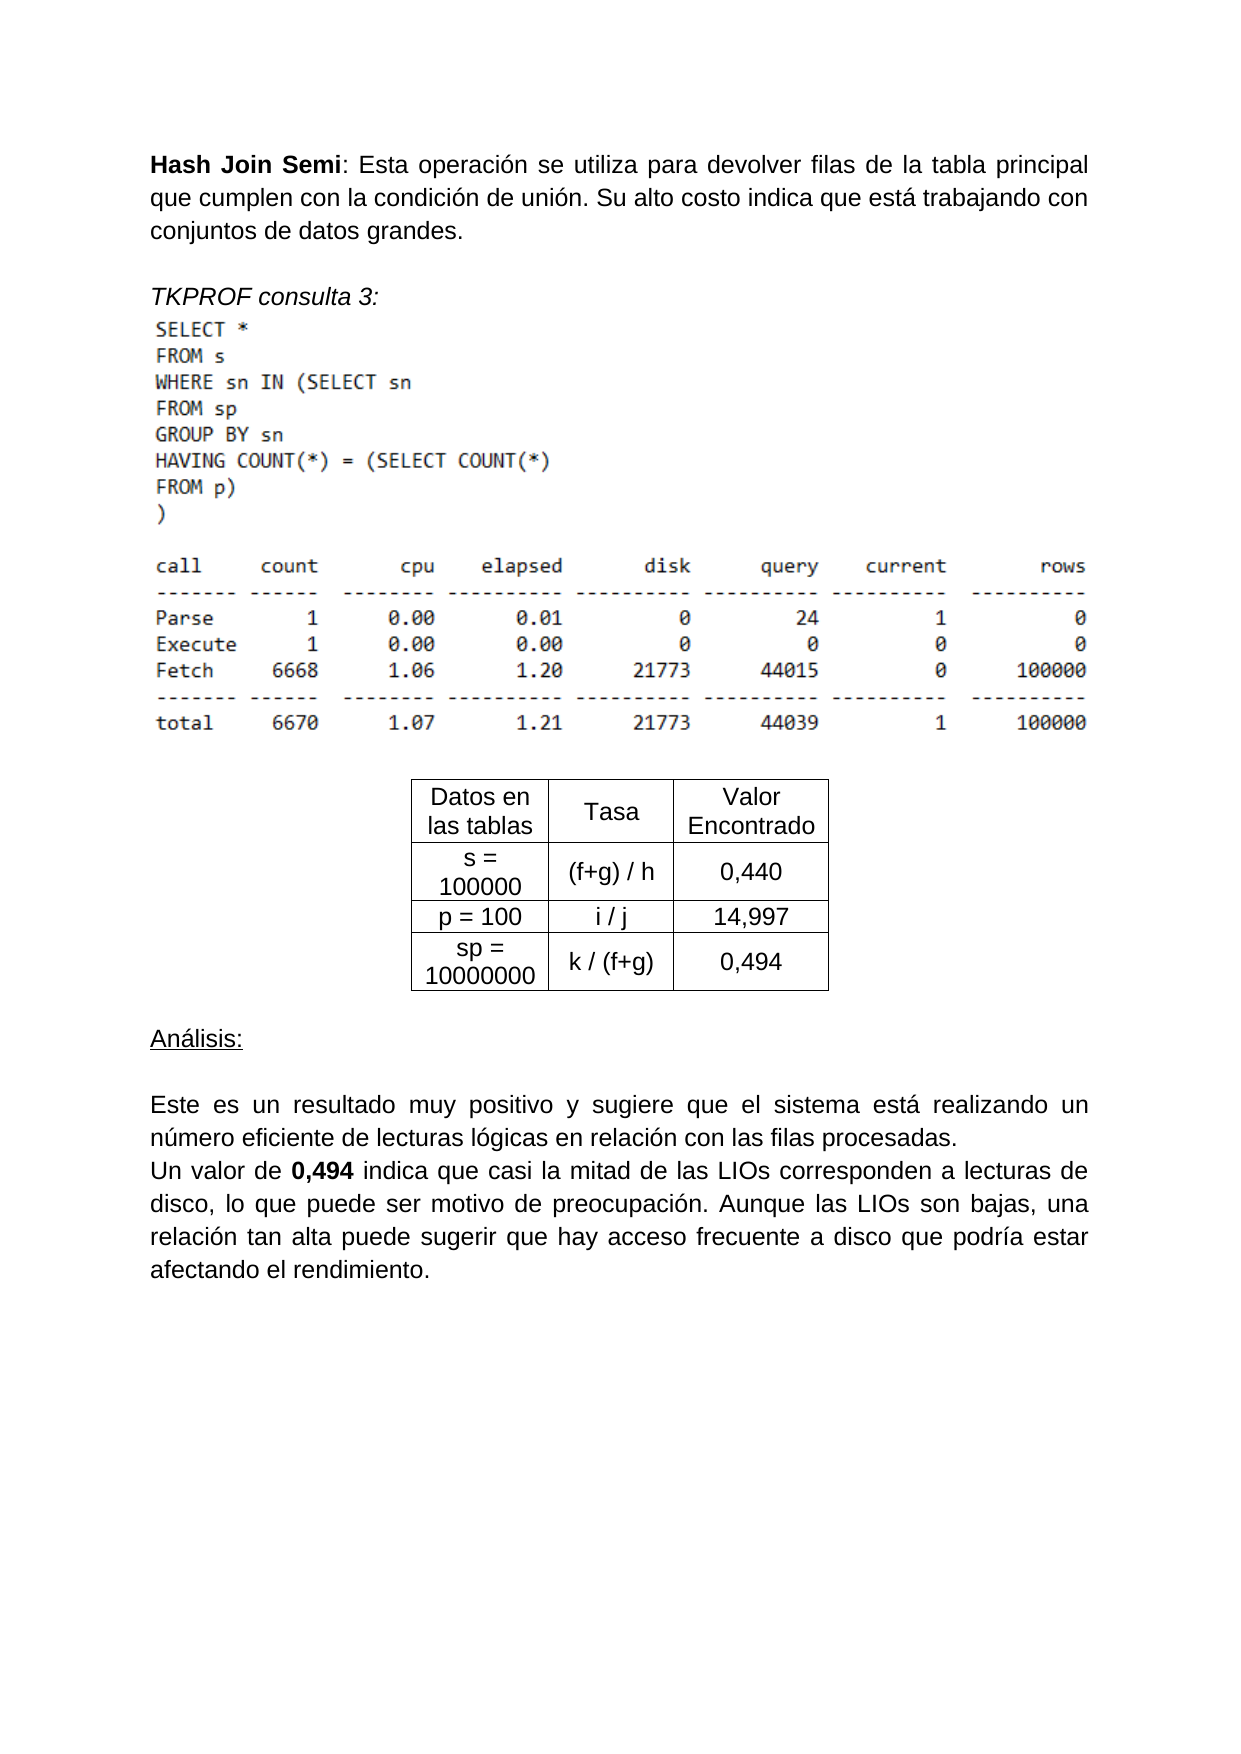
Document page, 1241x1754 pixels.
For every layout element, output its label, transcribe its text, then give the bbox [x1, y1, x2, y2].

table_cell k / (f+g) [549, 933, 673, 990]
text Análisis: [150, 1024, 1090, 1053]
text TKPROF consulta 3: [150, 282, 1090, 311]
table_cell sp = 10000000 [412, 933, 548, 990]
table_cell (f+g) / h [549, 843, 673, 900]
text Hash Join Semi: Esta operación se utiliza para devolver filas de la tabla principal que cumplen con la condición de unión. Su alto costo indica que está trabajando con conjuntos de datos grandes. [150, 150, 1090, 245]
table_header Datos en las tablas [412, 780, 548, 842]
text Este es un resultado muy positivo y sugiere que el sistema está realizando un número eficiente de lecturas lógicas en relación con las filas procesadas. [150, 1090, 1090, 1152]
table_cell i / j [549, 901, 673, 932]
table_cell 0,494 [674, 933, 828, 990]
picture [150, 315, 1091, 743]
table_cell p = 100 [412, 901, 548, 932]
table_cell 0,440 [674, 843, 828, 900]
table_cell s = 100000 [412, 843, 548, 900]
table_header Tasa [549, 780, 673, 842]
table_cell 14,997 [674, 901, 828, 932]
text Un valor de 0,494 indica que casi la mitad de las LIOs corresponden a lecturas de disco, lo que puede ser motivo de preocupación. Aunque las LIOs son bajas, una relación tan alta puede sugerir que hay acceso frecuente a disco que podría estar afectando el rendimiento. [150, 1156, 1090, 1284]
table_header Valor Encontrado [674, 780, 828, 842]
